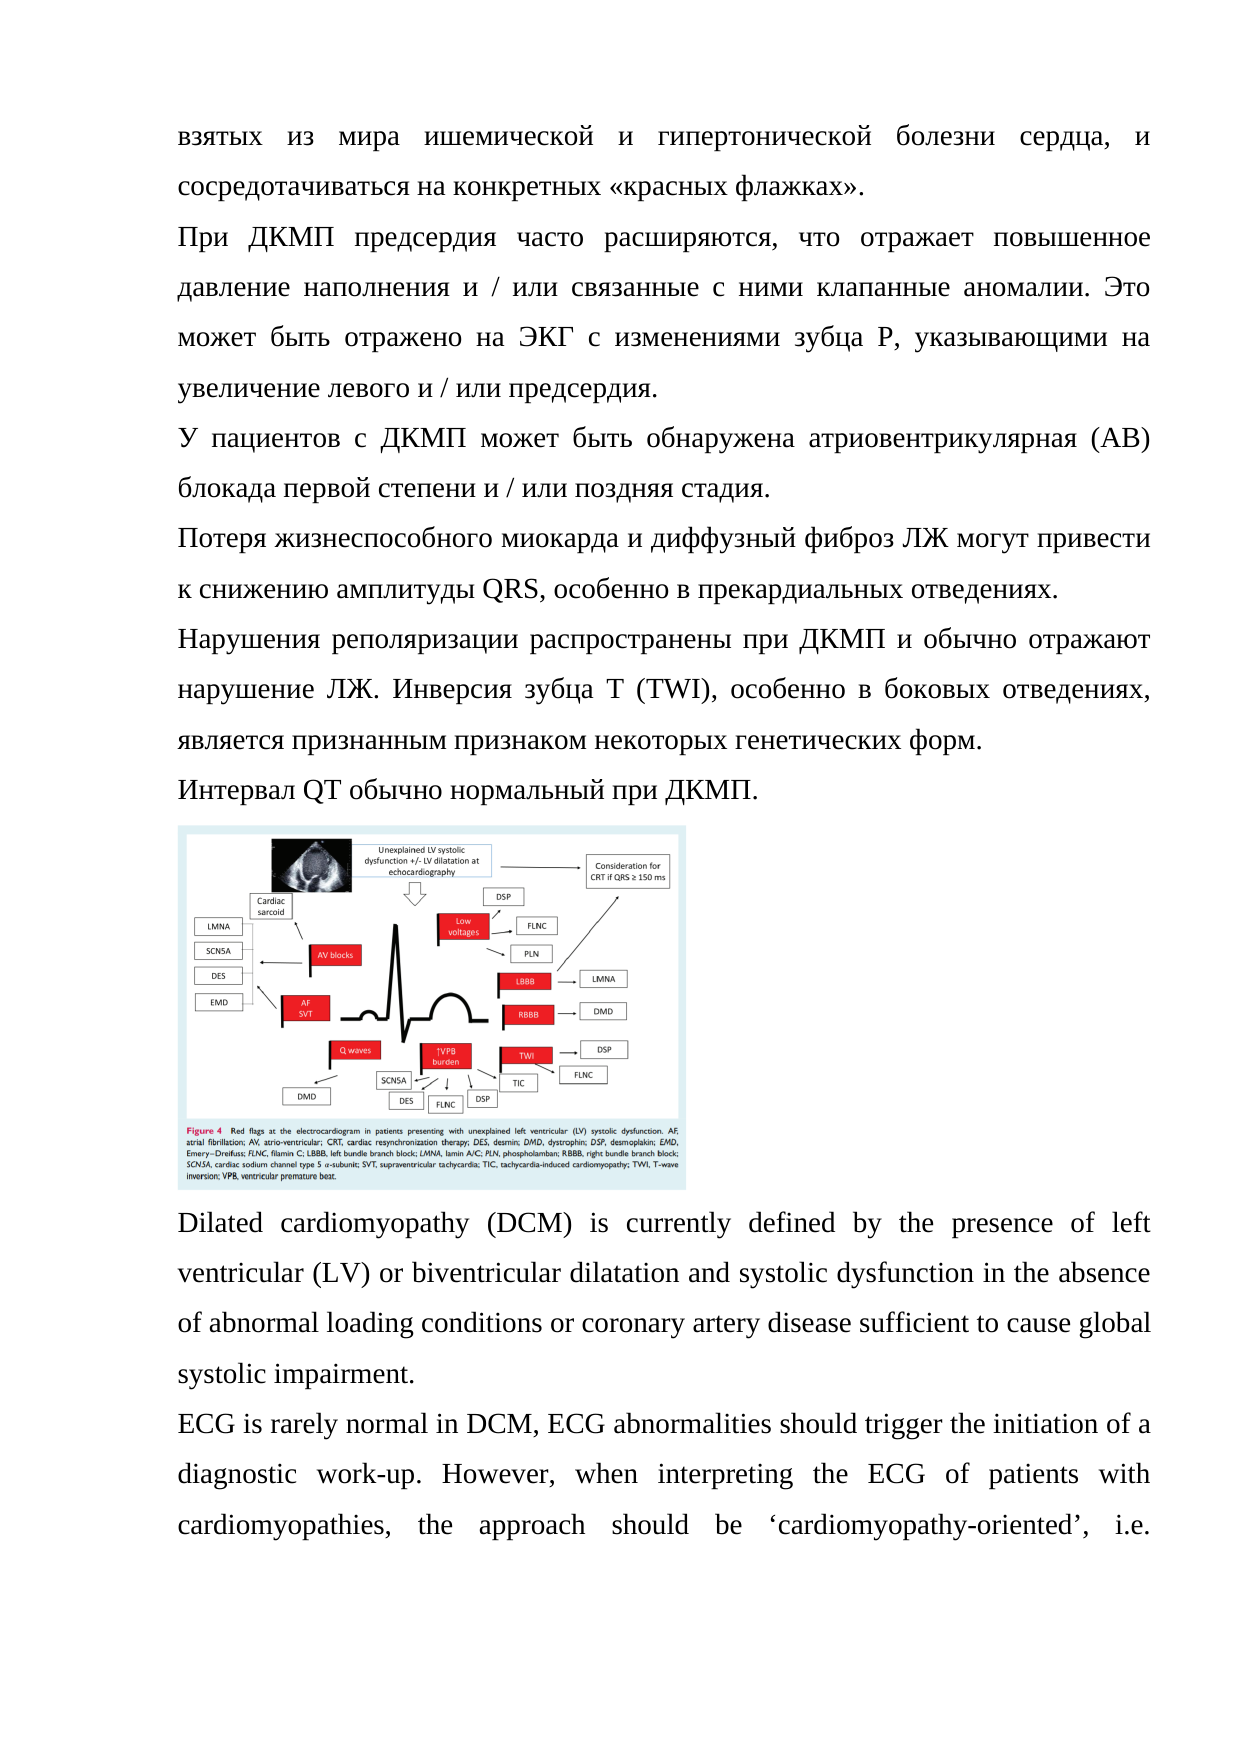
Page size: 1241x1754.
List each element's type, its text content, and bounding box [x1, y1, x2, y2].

text Нарушения реполяризации распространены при ДКМП и обычно отражают нарушение ЛЖ. Инверсия зубца Т (TWI), особенно в боковых отведениях, является признанным признаком некоторых генетических форм. [177, 621, 1152, 755]
text Интервал QT обычно нормальный при ДКМП. [177, 772, 1152, 806]
text При ДКМП предсердия часто расширяются, что отражает повышенное давление наполнения и / или связанные с ними клапанные аномалии. Это может быть отражено на ЭКГ с изменениями зубца P, указывающими на увеличение левого и / или предсердия. [177, 219, 1152, 403]
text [177, 118, 1152, 202]
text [177, 1406, 1152, 1540]
text Потеря жизнеспособного миокарда и диффузный фиброз ЛЖ могут привести к снижению амплитуды QRS, особенно в прекардиальных отведениях. [177, 521, 1152, 604]
text У пациентов с ДКМП может быть обнаружена атриовентрикулярная (АВ) блокада первой степени и / или поздняя стадия. [177, 420, 1152, 504]
picture [177, 822, 687, 1191]
text Dilated cardiomyopathy (DCM) is currently defined by the presence of left ventricular (LV) or biventricular dilatation and systolic dysfunction in the absence of abnormal loading conditions or coronary artery disease sufficient to cause global systolic impairment. [177, 1205, 1152, 1389]
